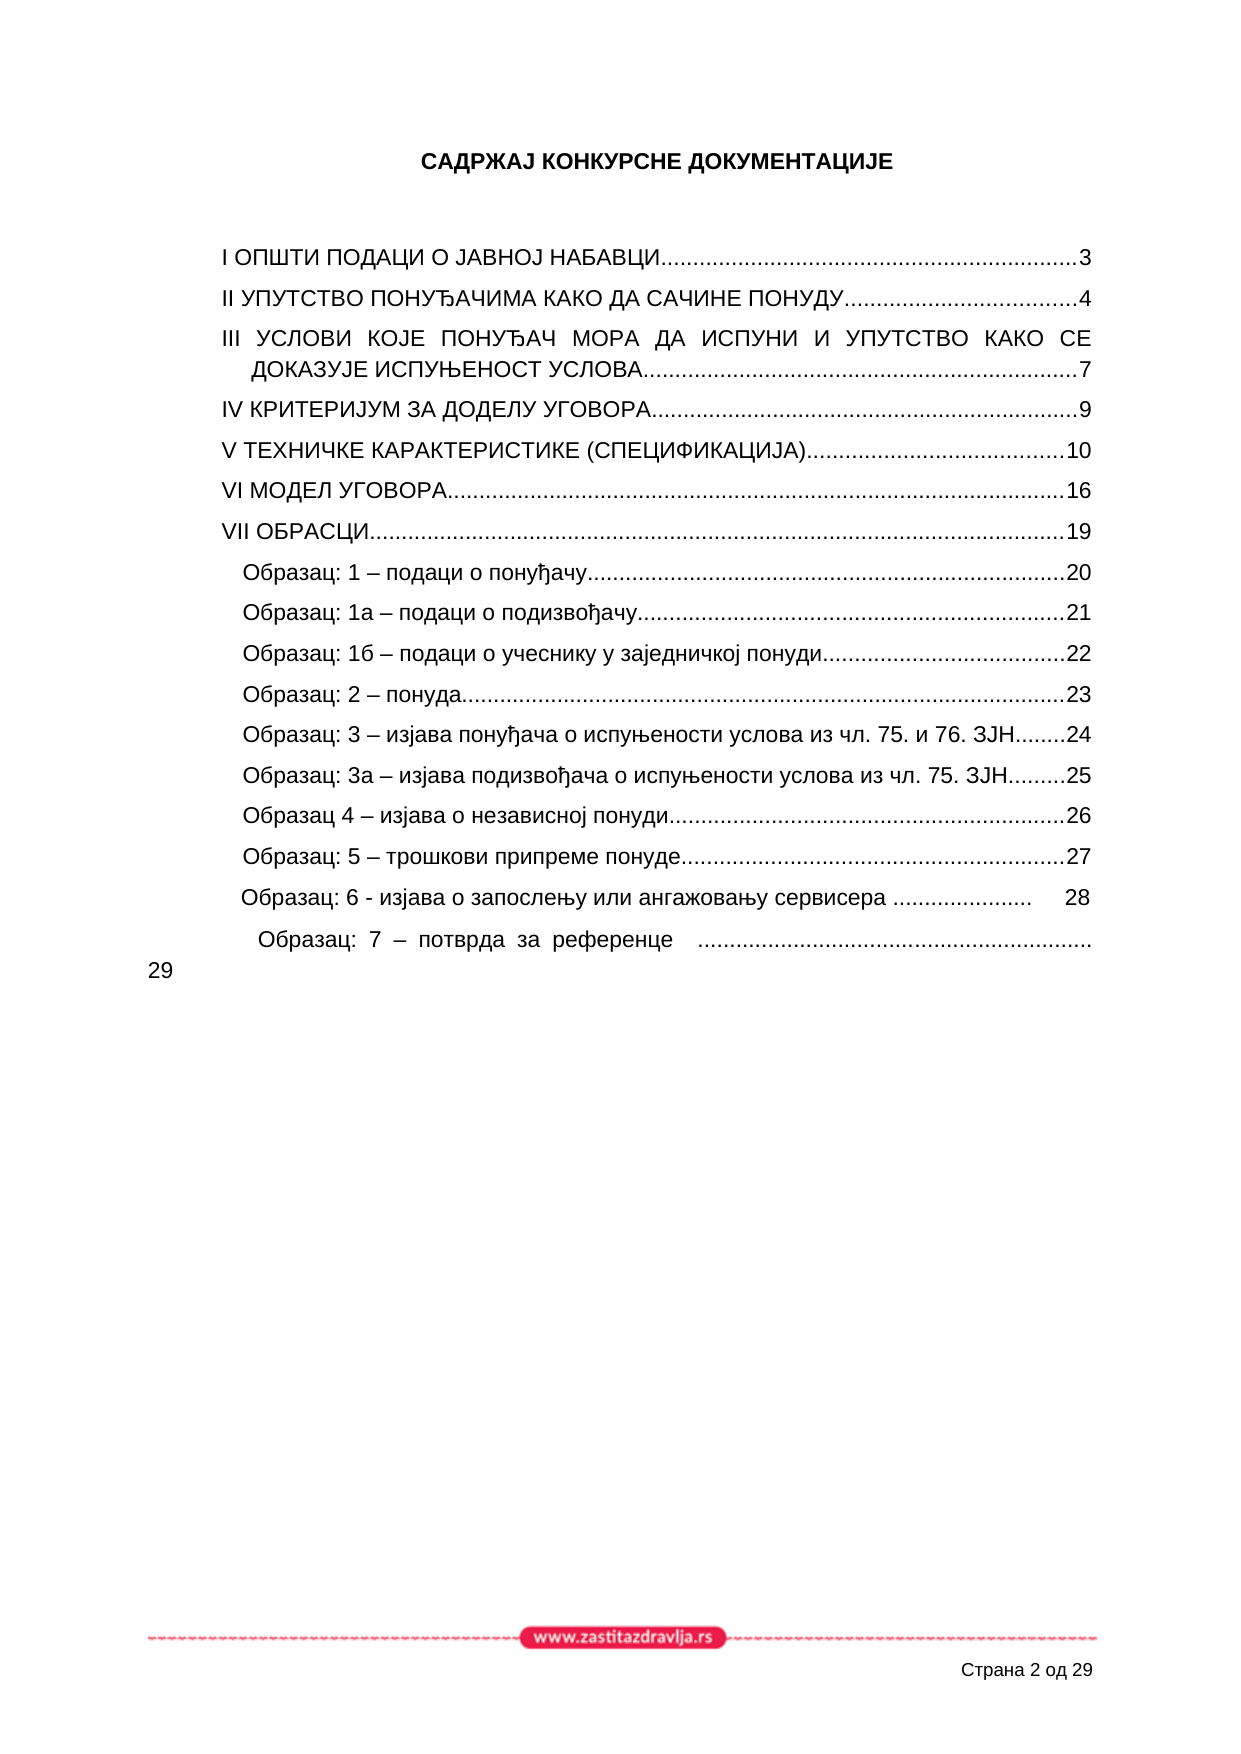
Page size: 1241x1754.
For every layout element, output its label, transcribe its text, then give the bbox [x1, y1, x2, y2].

picture [147, 1621, 1099, 1654]
text САДРЖАЈ КОНКУРСНЕ ДОКУМЕНТАЦИЈЕ [148, 148, 1093, 174]
text Образац: 7 – потврда за референце .............................................................. 29 [148, 926, 1093, 983]
